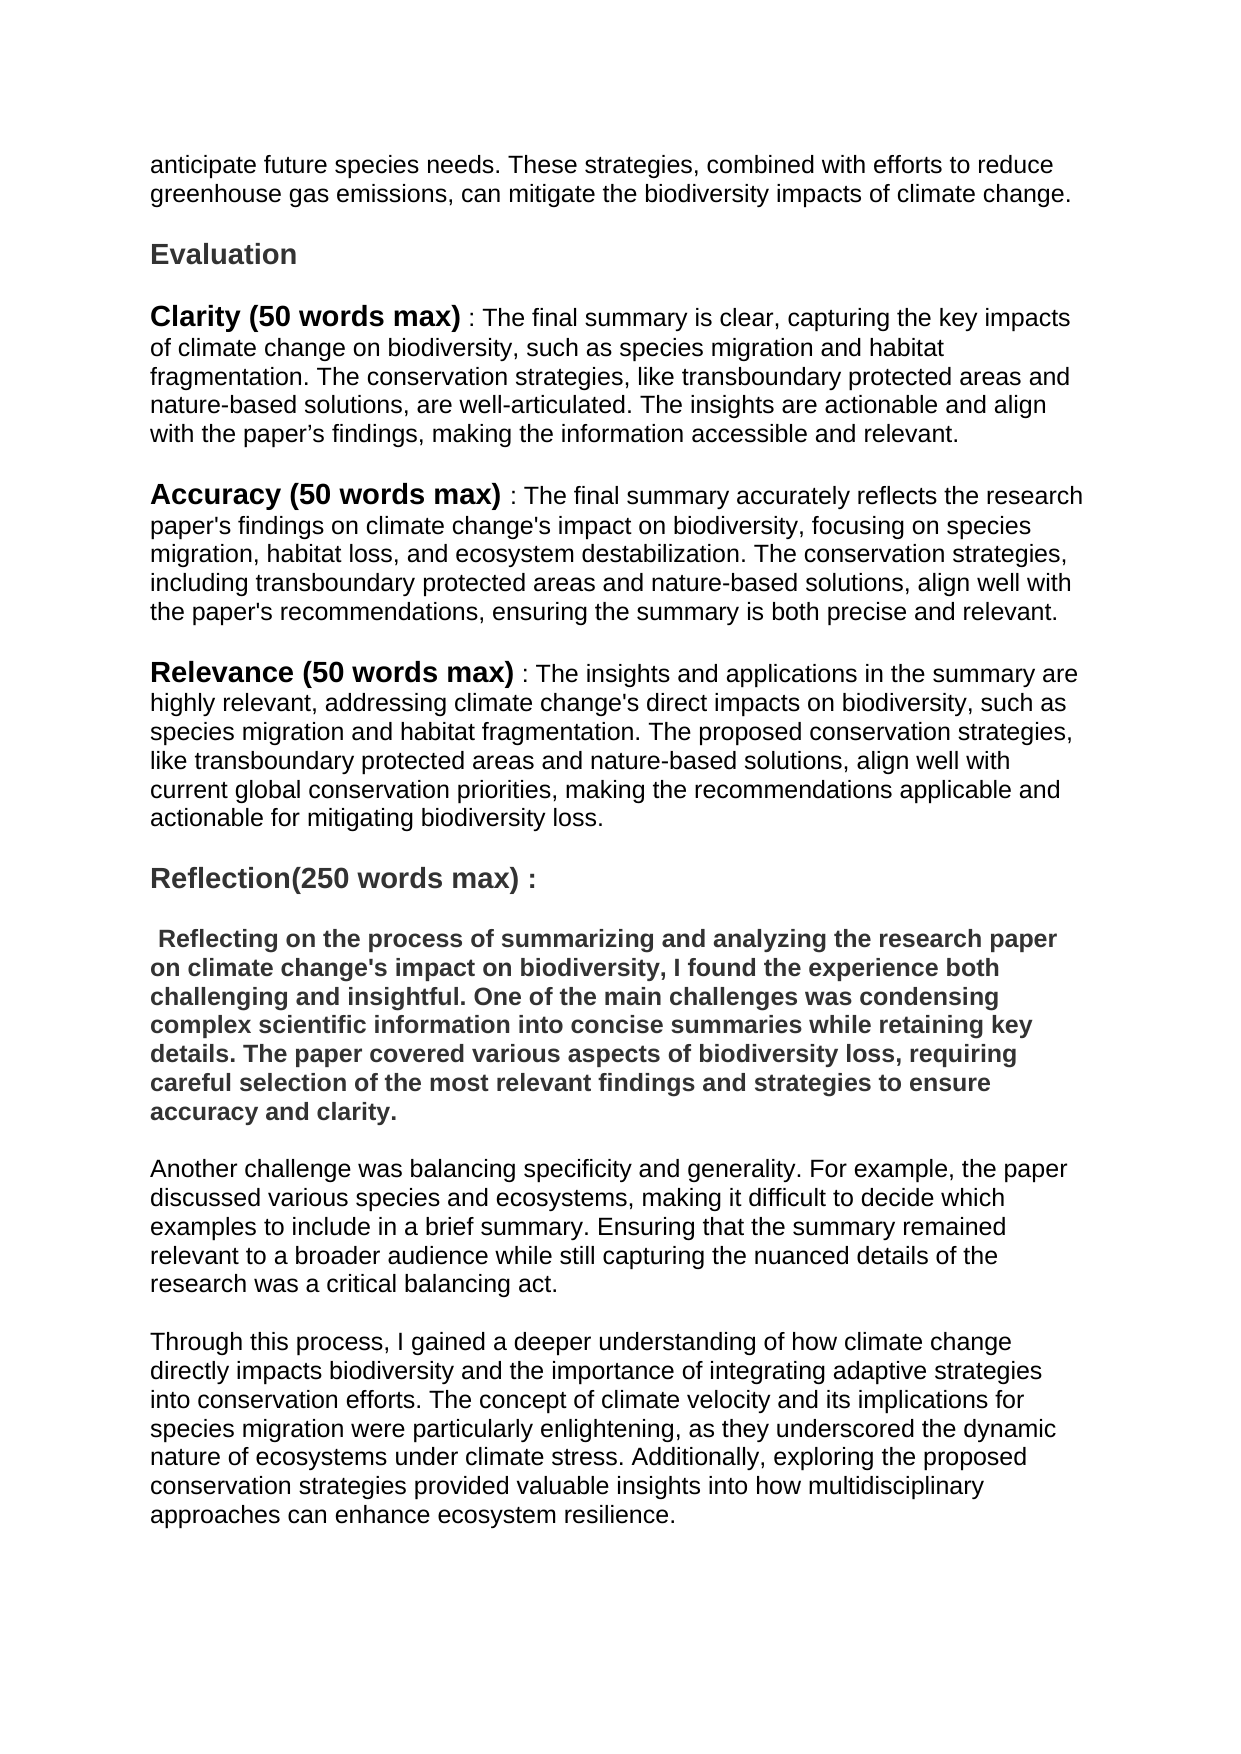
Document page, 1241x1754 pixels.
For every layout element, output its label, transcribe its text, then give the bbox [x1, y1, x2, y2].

text Accuracy (50 words max) : The final summary accurately reflects the research paper's findings on climate change's impact on biodiversity, focusing on species migration, habitat loss, and ecosystem destabilization. The conservation strategies, including transboundary protected areas and nature-based solutions, align well with the paper's recommendations, ensuring the summary is both precise and relevant. [150, 477, 1090, 626]
subtitle Reflecting on the process of summarizing and analyzing the research paper on climate change's impact on biodiversity, I found the experience both challenging and insightful. One of the main challenges was condensing complex scientific information into concise summaries while retaining key details. The paper covered various aspects of biodiversity loss, requiring careful selection of the most relevant findings and strategies to ensure accuracy and clarity. [150, 924, 1090, 1125]
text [150, 150, 1090, 207]
subtitle Reflection(250 words max) : [150, 861, 1090, 895]
text Clarity (50 words max) : The final summary is clear, capturing the key impacts of climate change on biodiversity, such as species migration and habitat fragmentation. The conservation strategies, like transboundary protected areas and nature-based solutions, are well-articulated. The insights are actionable and align with the paper’s findings, making the information accessible and relevant. [150, 299, 1090, 448]
text Another challenge was balancing specificity and generality. For example, the paper discussed various species and ecosystems, making it difficult to decide which examples to include in a brief summary. Ensuring that the summary remained relevant to a broader audience while still capturing the nuanced details of the research was a critical balancing act. [150, 1154, 1090, 1298]
text Through this process, I gained a deeper understanding of how climate change directly impacts biodiversity and the importance of integrating adaptive strategies into conservation efforts. The concept of climate velocity and its implications for species migration were particularly enlightening, as they underscored the dynamic nature of ecosystems under climate stress. Additionally, exploring the proposed conservation strategies provided valuable insights into how multidisciplinary approaches can enhance ecosystem resilience. [150, 1327, 1090, 1528]
subtitle Evaluation [150, 237, 1090, 270]
text Relevance (50 words max) : The insights and applications in the summary are highly relevant, addressing climate change's direct impacts on biodiversity, such as species migration and habitat fragmentation. The proposed conservation strategies, like transboundary protected areas and nature-based solutions, align well with current global conservation priorities, making the recommendations applicable and actionable for mitigating biodiversity loss. [150, 655, 1090, 832]
